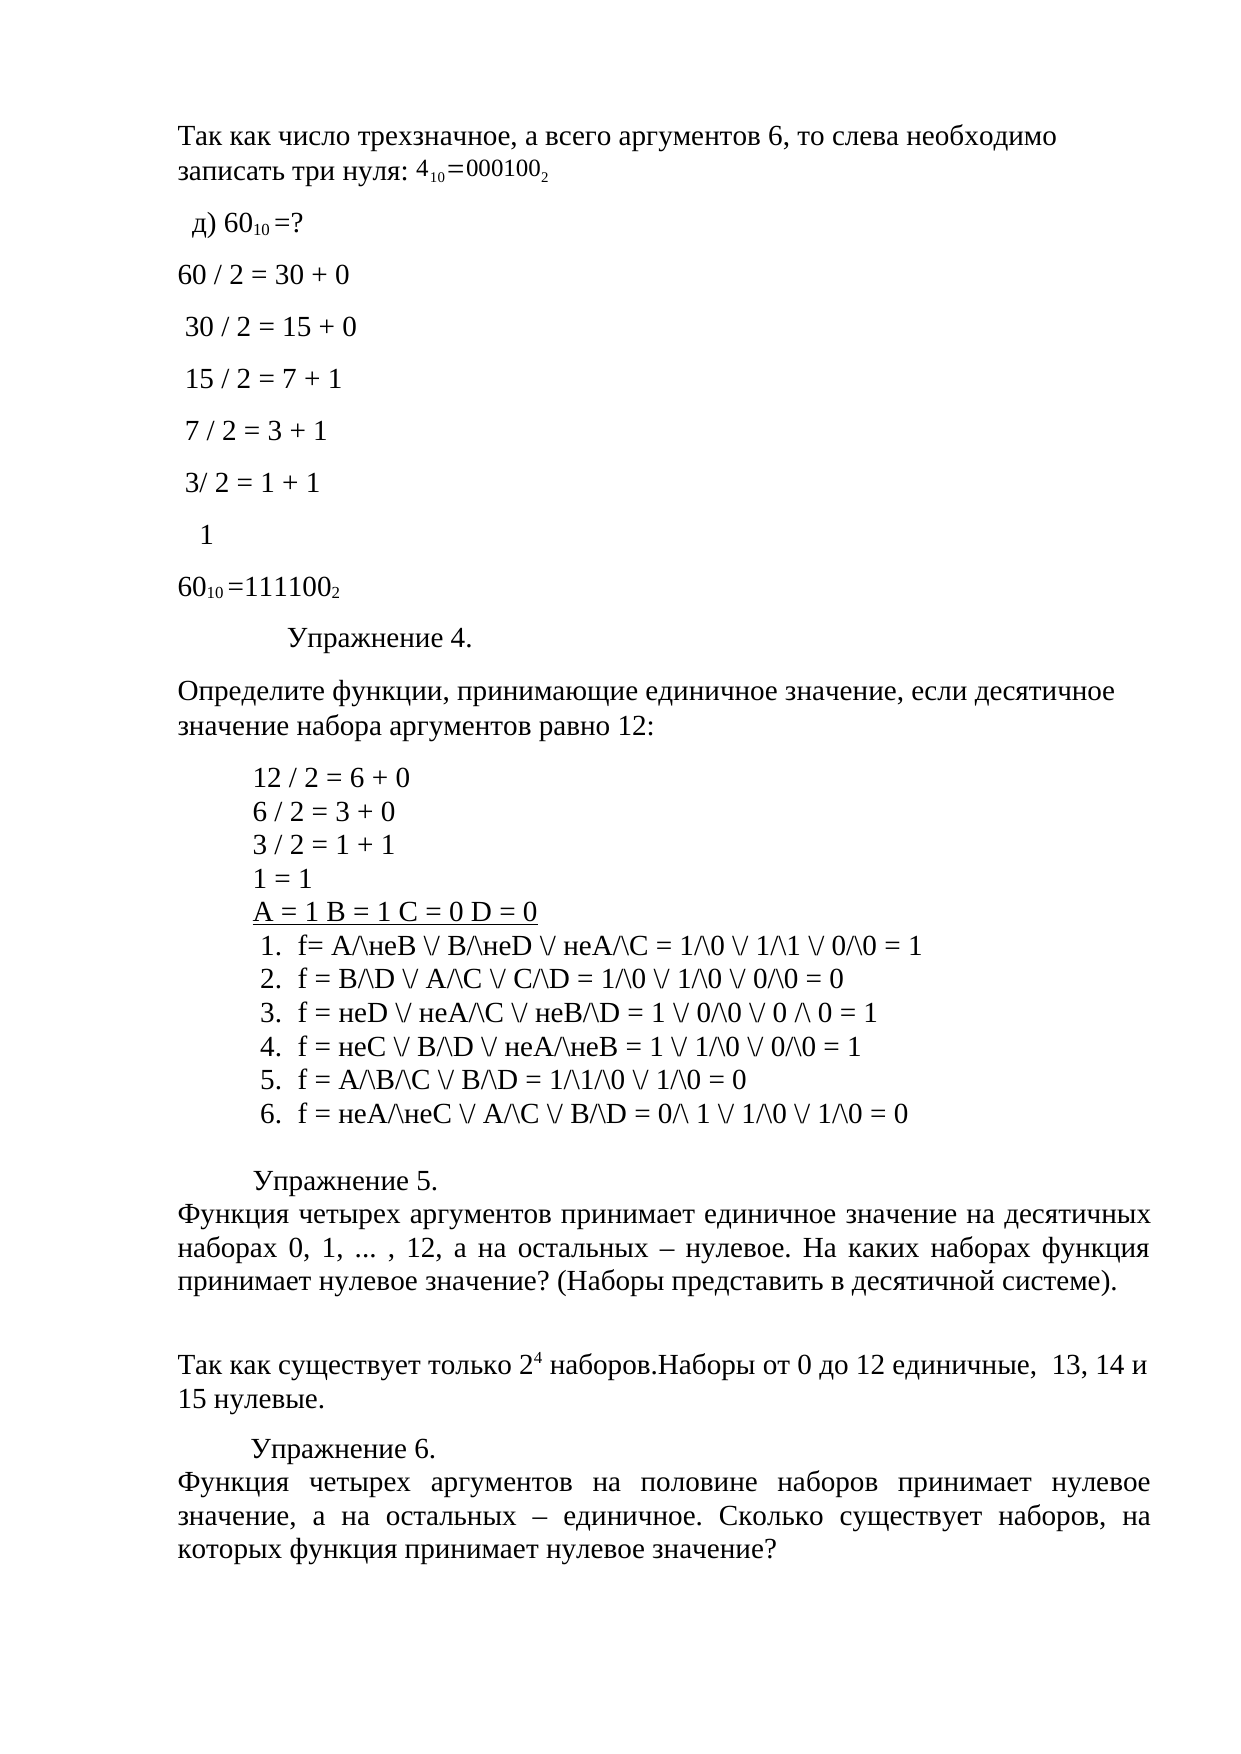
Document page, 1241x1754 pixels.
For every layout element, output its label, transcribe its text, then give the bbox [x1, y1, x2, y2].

list f = A/\B/\C \/ B/\D = 1/\1/\0 \/ 1/\0 = 0 [260, 1062, 1152, 1096]
list 1 = 1 [177, 861, 1152, 894]
list Упражнение 5. [177, 1163, 1152, 1196]
list f= A/\неB \/ B/\неD \/ неA/\C = 1/\0 \/ 1/\1 \/ 0/\0 = 1 [260, 928, 1152, 962]
list f = неА/\неC \/ A/\C \/ B/\D = 0/\ 1 \/ 1/\0 \/ 1/\0 = 0 [260, 1096, 1152, 1129]
text д) 6010 =? [177, 205, 1152, 239]
text 1 [177, 517, 1152, 550]
list Функция четырех аргументов принимает единичное значение на десятичных наборах 0, 1, ... , 12, а на остальных – нулевое. На каких наборах функция принимает нулевое значение? (Наборы представить в десятичной системе). [177, 1196, 1152, 1297]
text 30 / 2 = 15 + 0 [177, 309, 1152, 343]
text Упражнение 4. [177, 621, 1152, 654]
list 12 / 2 = 6 + 0 [177, 760, 1152, 794]
text Так как число трехзначное, а всего аргументов 6, то слева необходимо записать три нуля: [177, 118, 1152, 187]
list 6 / 2 = 3 + 0 [177, 794, 1152, 827]
list 3 / 2 = 1 + 1 [177, 827, 1152, 861]
text 6010 =1111002 [177, 569, 1152, 602]
text 3/ 2 = 1 + 1 [177, 465, 1152, 498]
list f = неC \/ B/\D \/ неA/\неB = 1 \/ 1/\0 \/ 0/\0 = 1 [260, 1029, 1152, 1062]
text 15 / 2 = 7 + 1 [177, 361, 1152, 395]
list A = 1 B = 1 C = 0 D = 0 [177, 894, 1152, 928]
text 60 / 2 = 30 + 0 [177, 257, 1152, 291]
list f = B/\D \/ A/\C \/ C/\D = 1/\0 \/ 1/\0 \/ 0/\0 = 0 [260, 962, 1152, 995]
list Функция четырех аргументов на половине наборов принимает нулевое значение, а на остальных – единичное. Сколько существует наборов, на которых функция принимает нулевое значение? [177, 1464, 1152, 1565]
text 7 / 2 = 3 + 1 [177, 413, 1152, 447]
text Определите функции, принимающие единичное значение, если десятичное значение набора аргументов равно 12: [177, 673, 1152, 742]
text Так как существует только 24 наборов.Наборы от 0 до 12 единичные, 13, 14 и 15 нулевые. [177, 1347, 1152, 1414]
list f = неD \/ неA/\C \/ неB/\D = 1 \/ 0/\0 \/ 0 /\ 0 = 1 [260, 995, 1152, 1029]
list Упражнение 6. [177, 1431, 1152, 1464]
